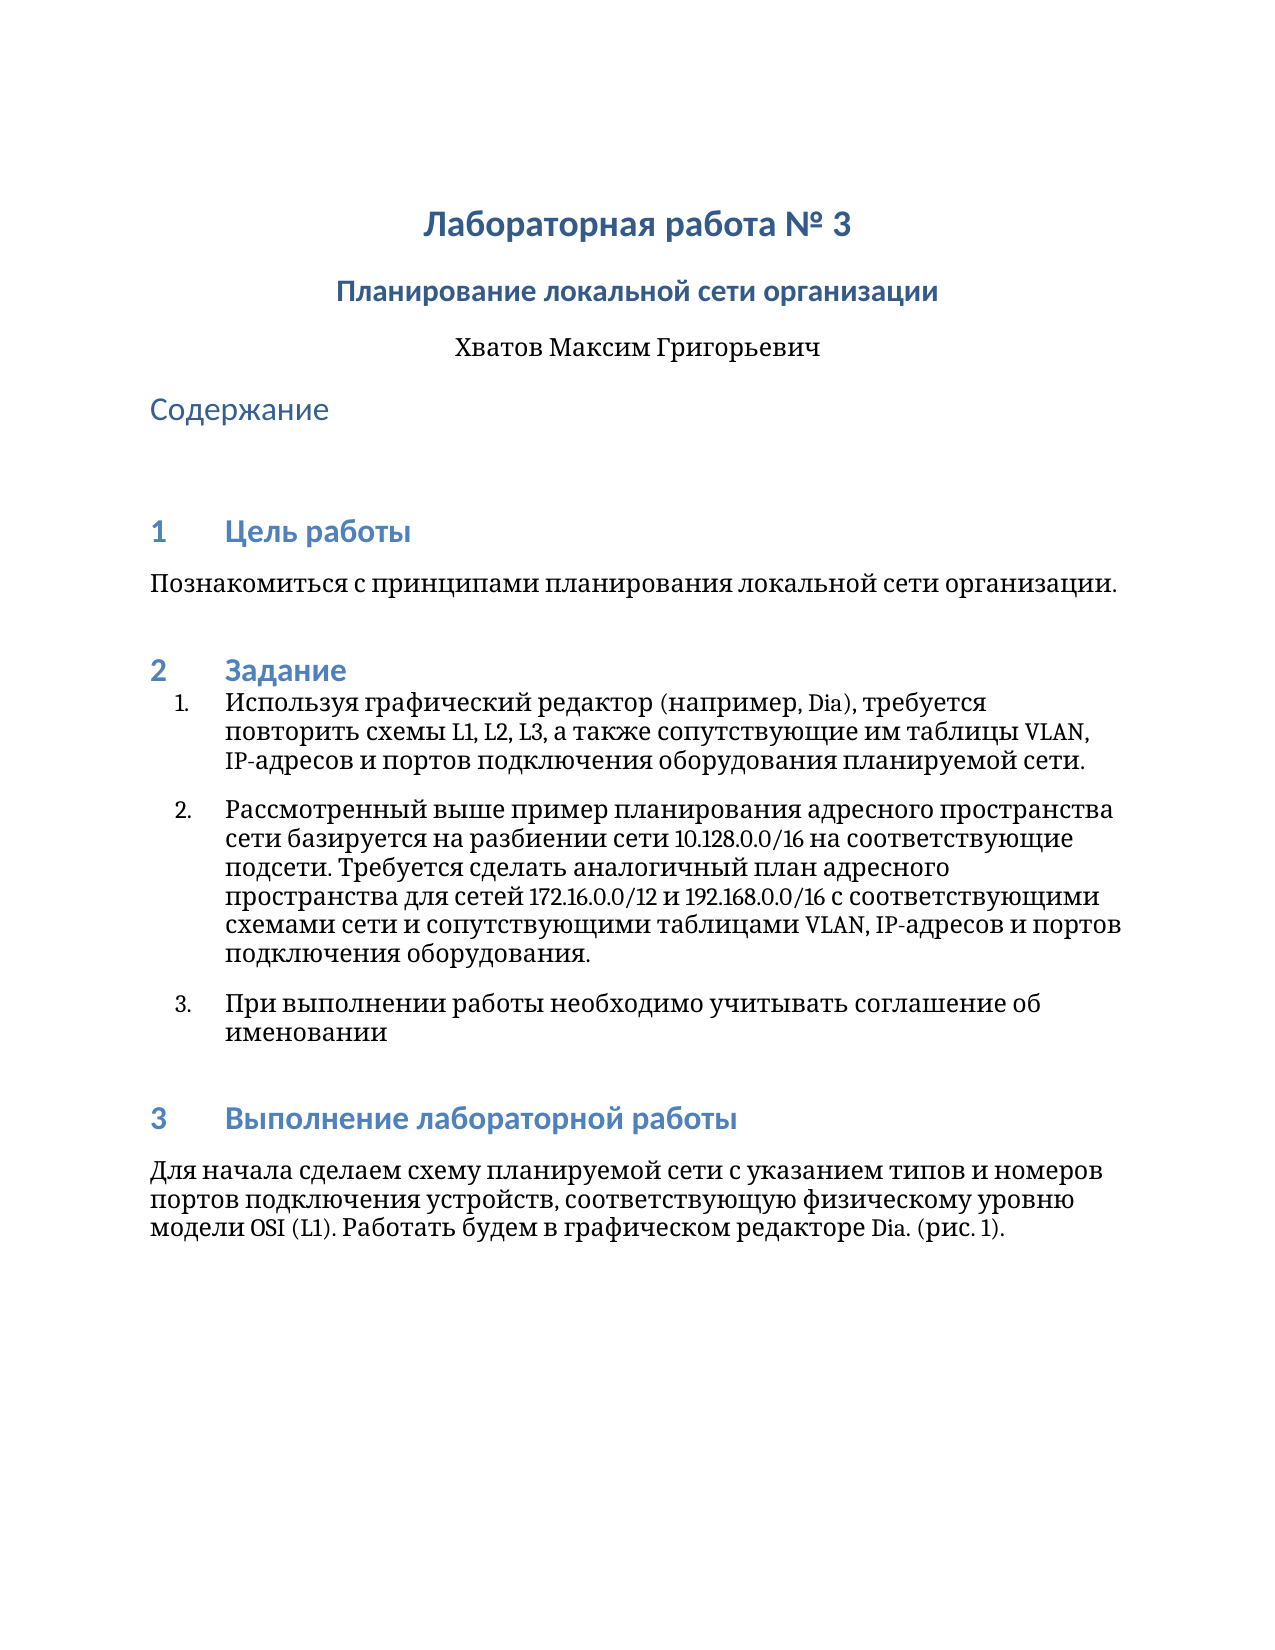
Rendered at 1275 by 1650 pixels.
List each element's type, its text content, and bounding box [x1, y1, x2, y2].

subtitle 1 Цель работы [150, 510, 1125, 551]
list Рассмотренный выше пример планирования адресного пространства сети базируется на разбиении сети 10.128.0.0/16 на соответствующие подсети. Требуется сделать аналогичный план адресного пространства для сетей 172.16.0.0/12 и 192.168.0.0/16 с соответствующими схемами сети и сопутствующими таблицами VLAN, IP-адресов и портов подключения оборудования. [175, 796, 1125, 969]
text Познакомиться с принципами планирования локальной сети организации. [150, 570, 1125, 599]
title Лабораторная работа № 3 [150, 200, 1125, 246]
list Используя графический редактор (например, Dia), требуется повторить схемы L1, L2, L3, а также сопутствующие им таблицы VLAN, IP-адресов и портов подключения оборудования планируемой сети. [175, 689, 1125, 776]
text Хватов Максим Григорьевич [150, 334, 1125, 363]
list При выполнении работы необходимо учитывать соглашение об именовании [175, 990, 1125, 1047]
subtitle Планирование локальной сети организации [150, 271, 1125, 309]
subtitle 3 Выполнение лабораторной работы [150, 1097, 1125, 1138]
subtitle 2 Задание [150, 649, 1125, 689]
text Для начала сделаем схему планируемой сети с указанием типов и номеров портов подключения устройств, соответствующую физическому уровню модели OSI (L1). Работать будем в графическом редакторе Dia. (рис. 1). [150, 1157, 1125, 1243]
